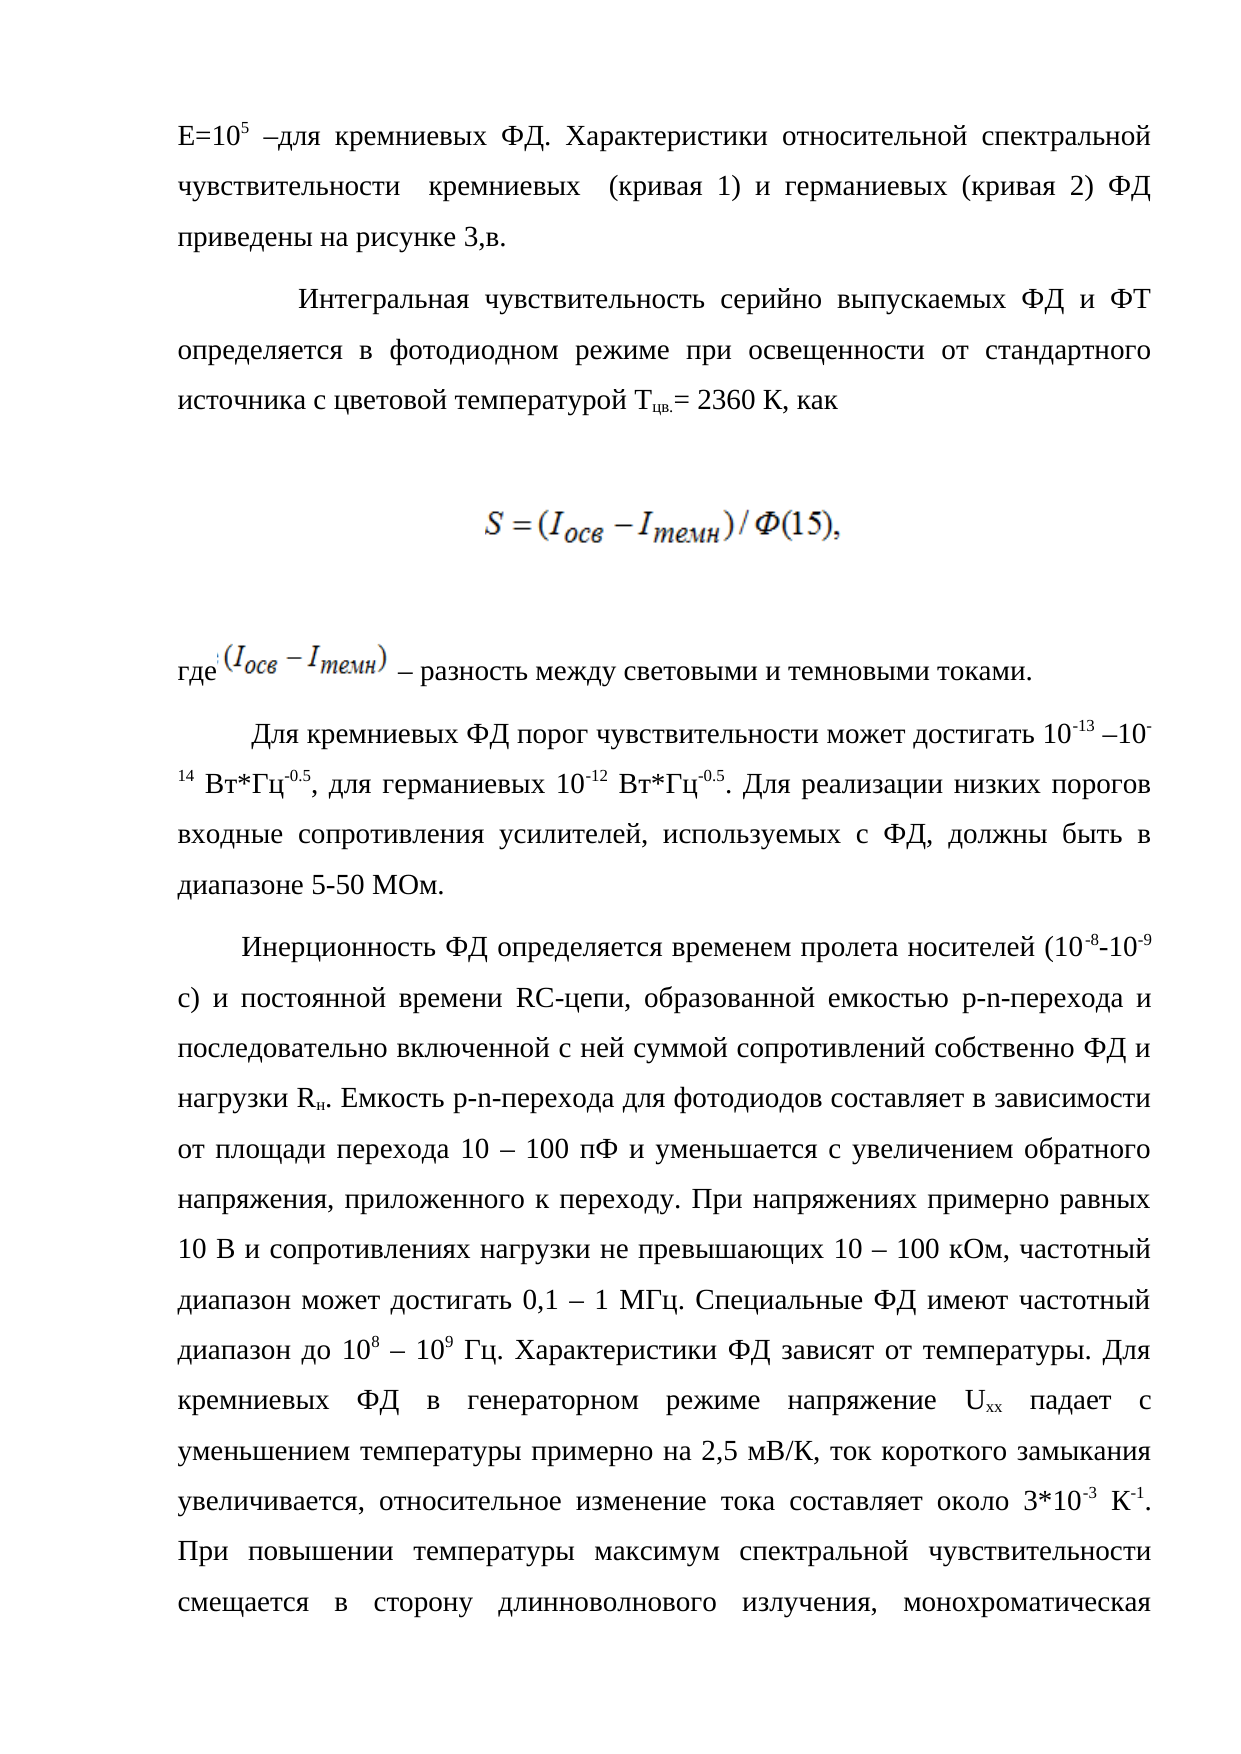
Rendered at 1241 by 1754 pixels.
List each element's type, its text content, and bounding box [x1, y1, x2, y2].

text Интегральная чувствительность серийно выпускаемых ФД и ФТ определяется в фотодиодном режиме при освещенности от стандартного источника с цветовой температурой Tцв.= 2360 К, как [177, 282, 1152, 416]
text где – разность между световыми и темновыми токами. [177, 638, 1152, 687]
picture [217, 637, 391, 681]
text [177, 929, 1152, 1617]
text Для кремниевых ФД порог чувствительности может достигать 10-13 –10-14 Вт*Гц-0.5, для германиевых 10-12 Вт*Гц-0.5. Для реализации низких порогов входные сопротивления усилителей, используемых с ФД, должны быть в диапазоне 5-50 МОм. [177, 716, 1152, 900]
picture [485, 507, 844, 551]
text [177, 118, 1152, 252]
